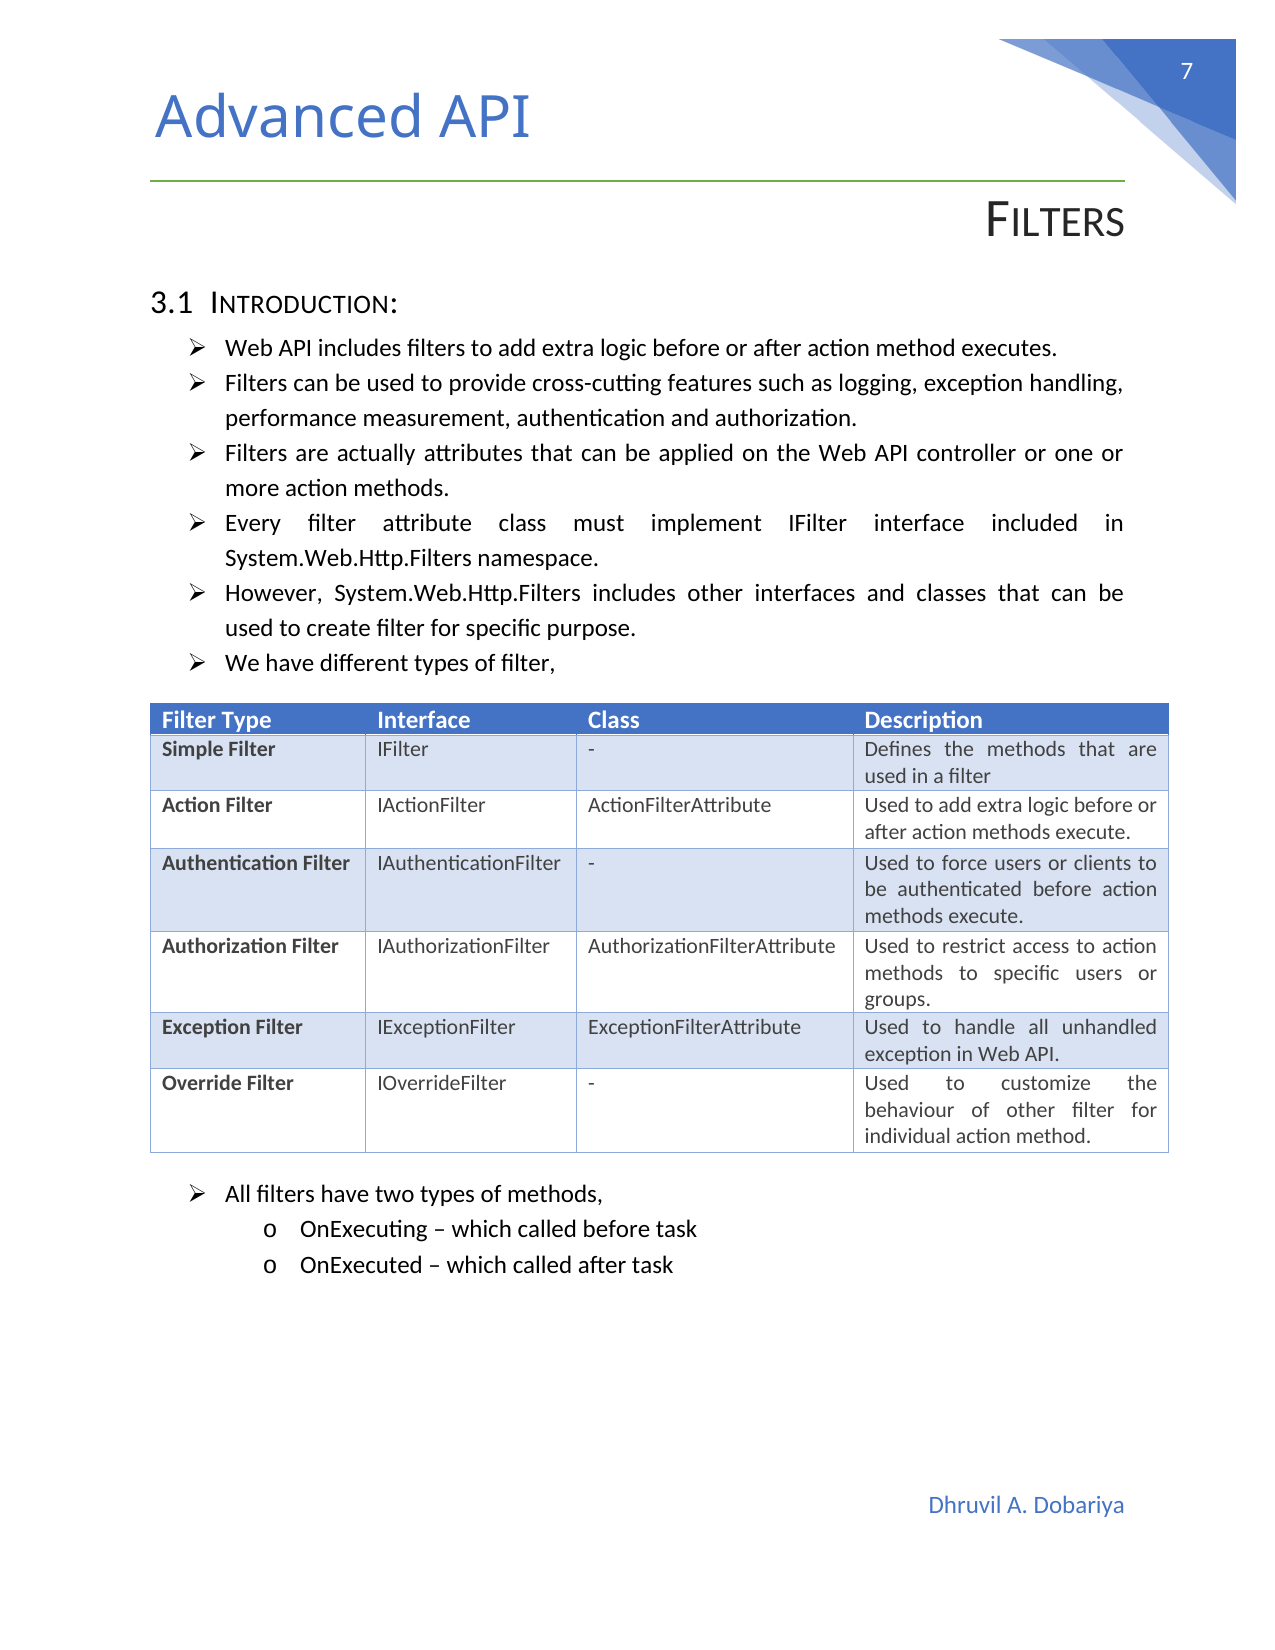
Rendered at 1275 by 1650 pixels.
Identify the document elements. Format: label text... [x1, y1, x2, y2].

picture [997, 39, 1236, 205]
list OnExecuting – which called before task [262, 1213, 1125, 1245]
title Filters [150, 182, 1125, 250]
table_header Class [577, 704, 853, 734]
table_cell Simple Filter [151, 736, 365, 790]
table_cell Exception Filter [151, 1013, 365, 1068]
list OnExecuted – which called after task [262, 1249, 1125, 1281]
table_cell Authentication Filter [151, 849, 365, 931]
table_cell IOverrideFilter [366, 1069, 576, 1152]
table_cell - [577, 736, 853, 790]
table_header Description [854, 704, 1168, 734]
table_cell IExceptionFilter [366, 1013, 576, 1068]
table_cell Used to restrict access to action methods to specific users or groups. [854, 932, 1168, 1012]
table_cell ActionFilterAttribute [577, 791, 853, 848]
table_cell IFilter [366, 736, 576, 790]
table_header Filter Type [151, 704, 365, 734]
list However, System.Web.Http.Filters includes other interfaces and classes that can be used to create filter for specific purpose. [187, 577, 1125, 643]
table_cell Used to add extra logic before or after action methods execute. [854, 791, 1168, 848]
table_cell Override Filter [151, 1069, 365, 1152]
subtitle Introduction: [150, 281, 1125, 322]
table_cell Action Filter [151, 791, 365, 848]
table_cell Used to force users or clients to be authenticated before action methods execute. [854, 849, 1168, 931]
table_cell Authorization Filter [151, 932, 365, 1012]
table_cell IActionFilter [366, 791, 576, 848]
table_cell IAuthenticationFilter [366, 849, 576, 931]
table_cell ExceptionFilterAttribute [577, 1013, 853, 1068]
table_cell AuthorizationFilterAttribute [577, 932, 853, 1012]
list Filters are actually attributes that can be applied on the Web API controller or one or more action methods. [187, 437, 1125, 503]
list Web API includes filters to add extra logic before or after action method executes. [187, 332, 1125, 363]
list We have different types of filter, [187, 647, 1125, 678]
table_cell Used to customize the behaviour of other filter for individual action method. [854, 1069, 1168, 1152]
table_cell Used to handle all unhandled exception in Web API. [854, 1013, 1168, 1068]
table_cell - [577, 1069, 853, 1152]
table_cell Defines the methods that are used in a filter [854, 736, 1168, 790]
table_cell - [577, 849, 853, 931]
list Every filter attribute class must implement IFilter interface included in System.Web.Http.Filters namespace. [187, 507, 1125, 573]
table_header Interface [366, 704, 576, 734]
list All filters have two types of methods, [187, 1178, 1125, 1209]
list Filters can be used to provide cross-cutting features such as logging, exception handling, performance measurement, authentication and authorization. [187, 367, 1125, 433]
table_cell IAuthorizationFilter [366, 932, 576, 1012]
